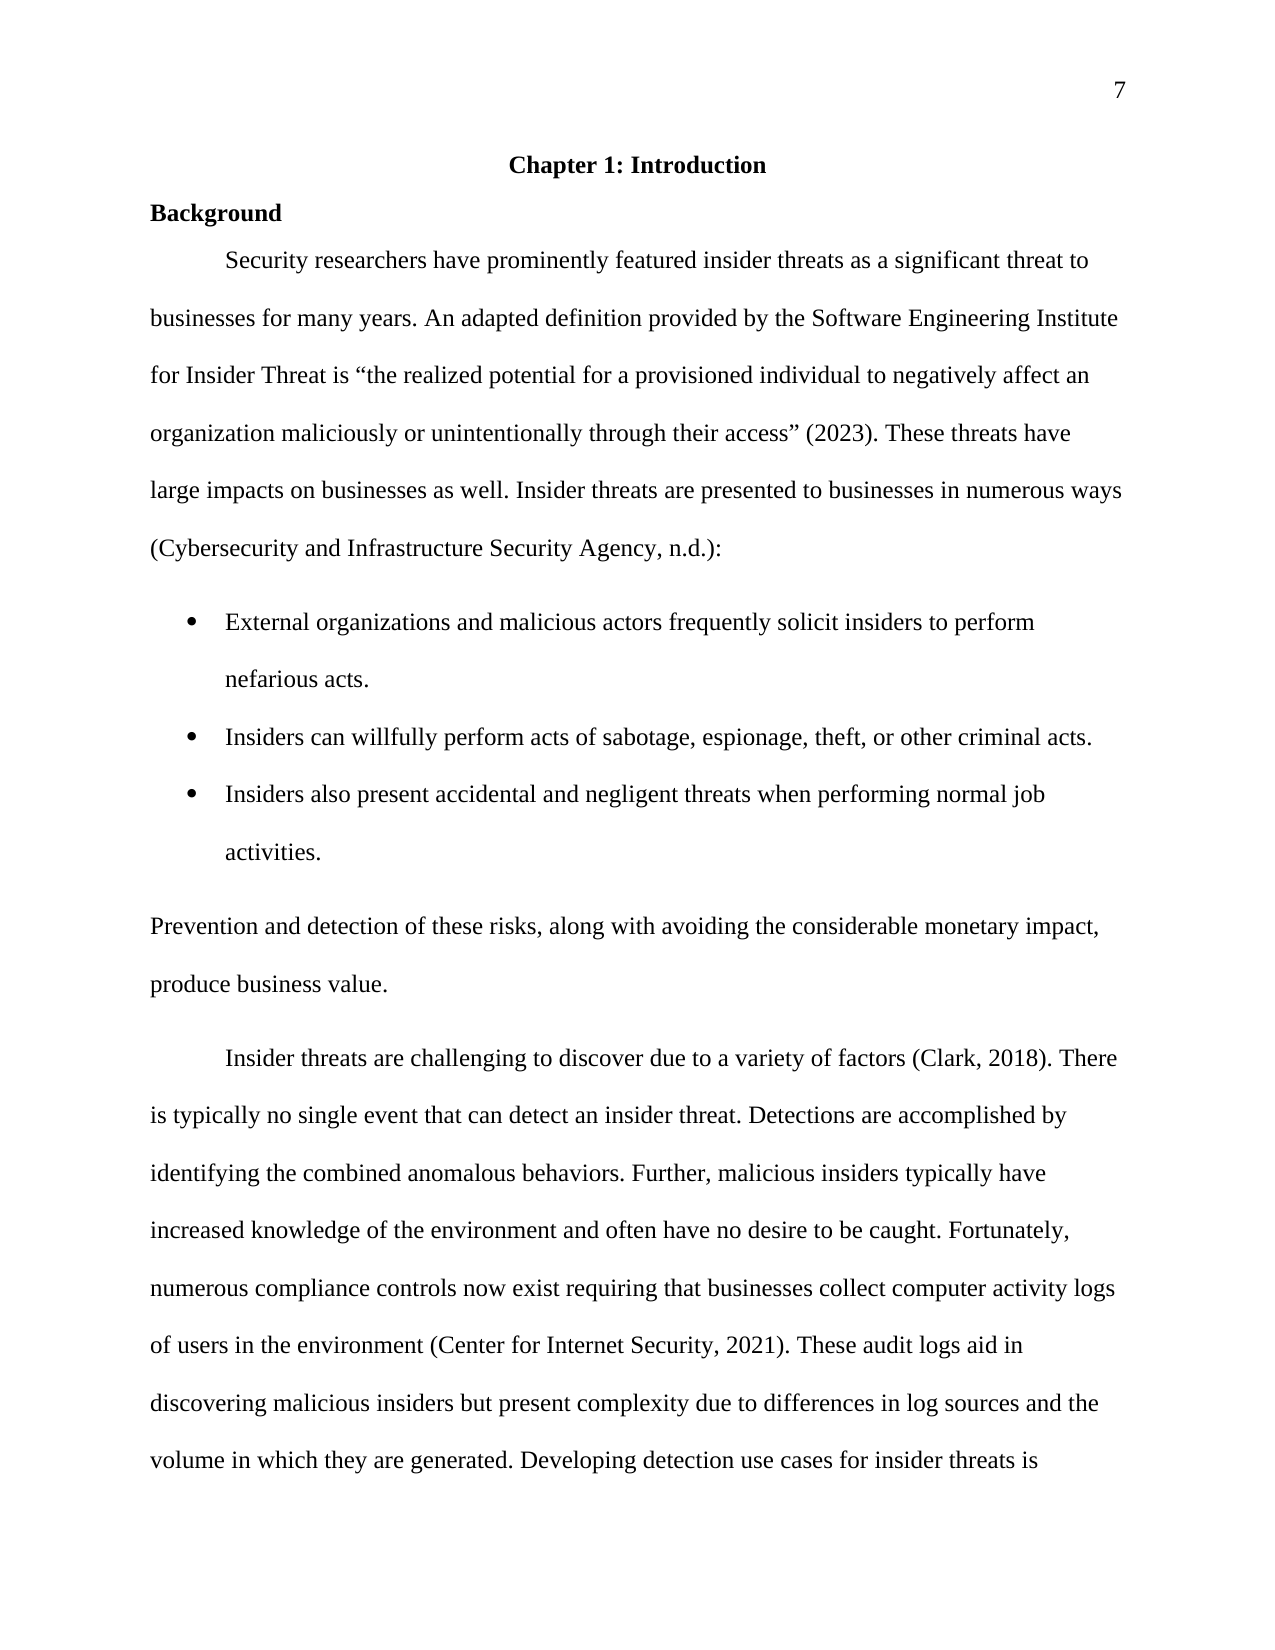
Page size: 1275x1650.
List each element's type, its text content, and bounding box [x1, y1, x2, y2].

list Insiders can willfully perform acts of sabotage, espionage, theft, or other criminal acts. [187, 722, 1125, 751]
subtitle Background [150, 198, 1125, 226]
subtitle Chapter 1: Introduction [150, 150, 1125, 179]
text Security researchers have prominently featured insider threats as a significant threat to businesses for many years. An adapted definition provided by the Software Engineering Institute for Insider Threat is “the realized potential for a provisioned individual to negatively affect an organization maliciously or unintentionally through their access” (2023). These threats have large impacts on businesses as well. Insider threats are presented to businesses in numerous ways (Cybersecurity and Infrastructure Security Agency, n.d.): [150, 245, 1125, 562]
text Prevention and detection of these risks, along with avoiding the considerable monetary impact, produce business value. [150, 911, 1125, 997]
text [150, 1043, 1125, 1474]
list External organizations and malicious actors frequently solicit insiders to perform nefarious acts. [187, 607, 1125, 693]
list Insiders also present accidental and negligent threats when performing normal job activities. [187, 779, 1125, 866]
